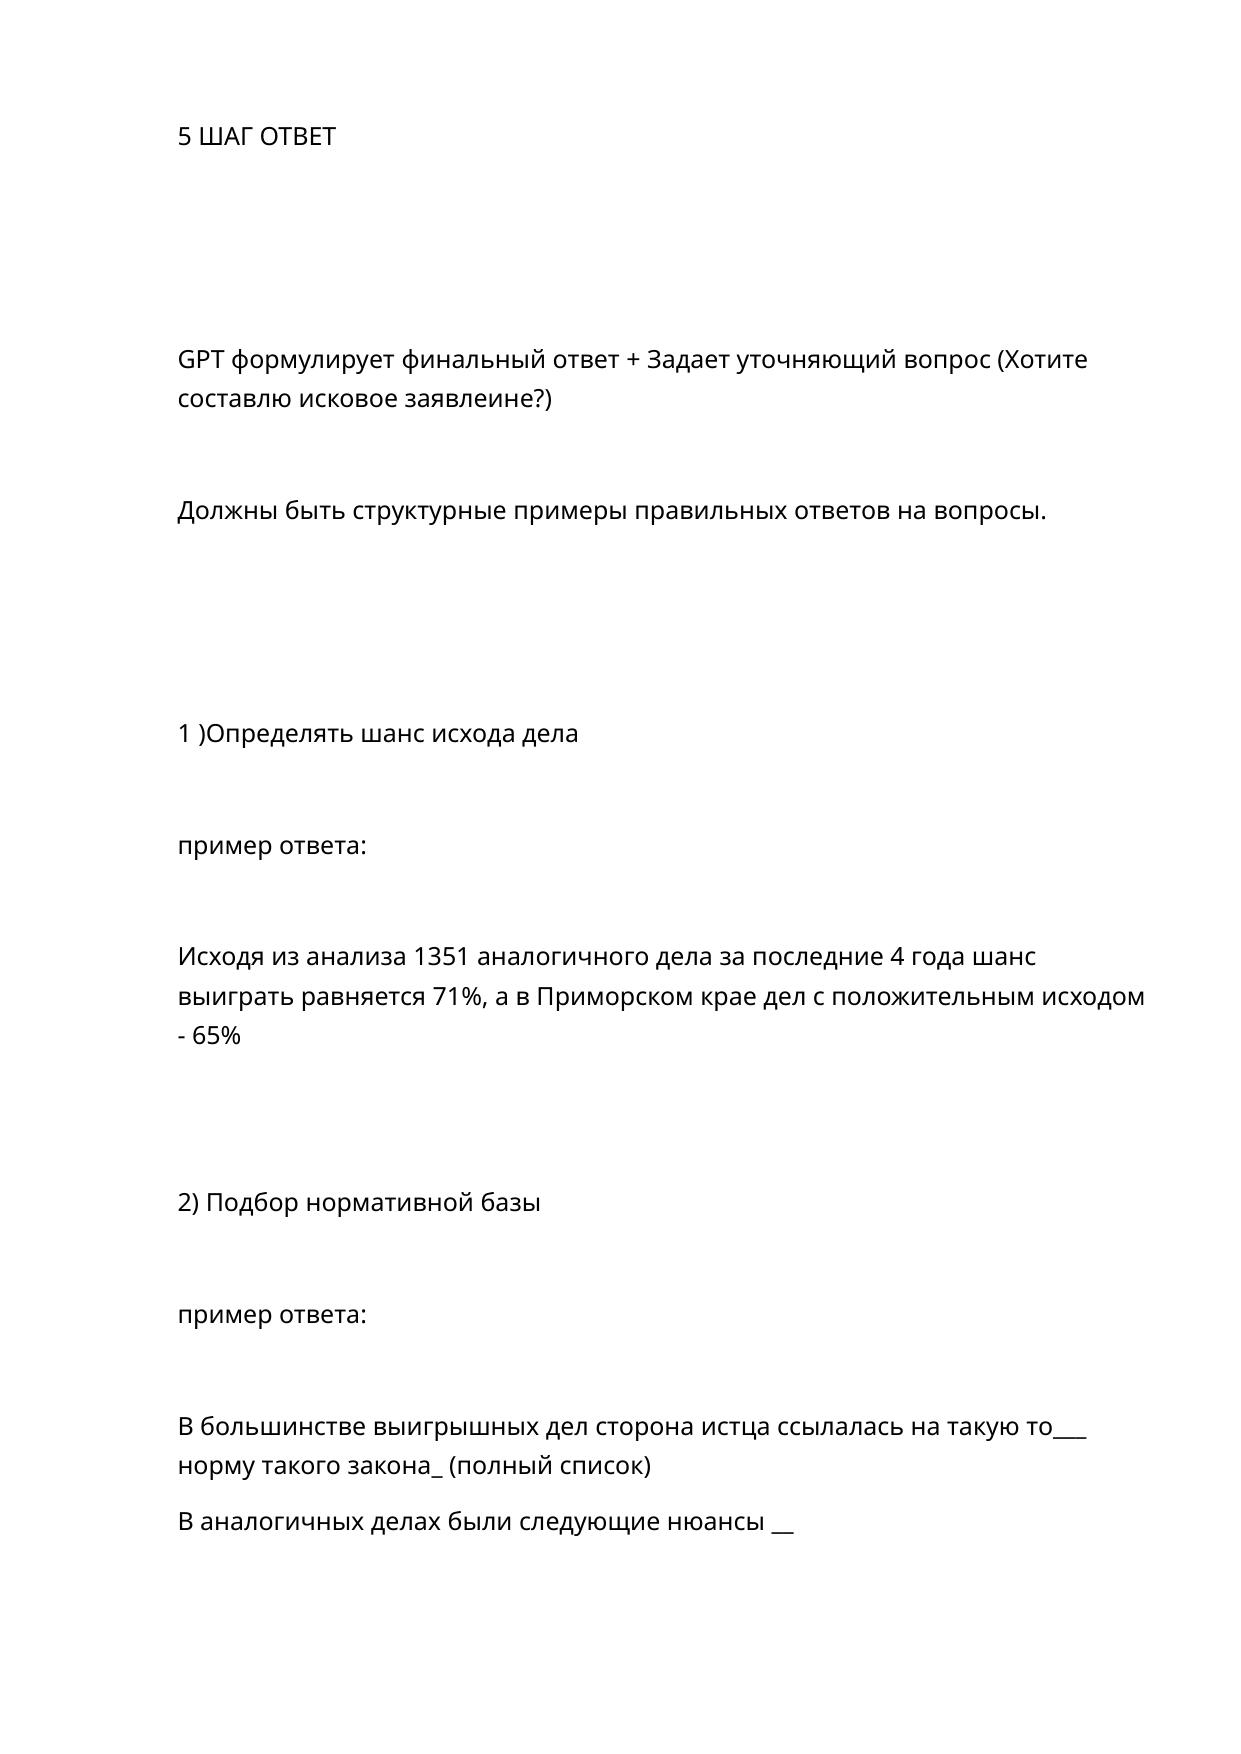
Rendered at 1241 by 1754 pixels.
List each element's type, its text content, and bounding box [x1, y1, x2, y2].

text 1 )Определять шанс исхода дела [177, 716, 1152, 750]
text Должны быть структурные примеры правильных ответов на вопросы. [177, 492, 1152, 526]
text Исходя из анализа 1351 аналогичного дела за последние 4 года шанс выиграть равняется 71%, а в Приморском крае дел с положительным исходом - 65% [177, 939, 1152, 1051]
text пример ответа: [177, 827, 1152, 861]
text 5 ШАГ ОТВЕТ [177, 118, 1152, 152]
text GPT формулирует финальный ответ + Задает уточняющий вопрос (Хотите составлю исковое заявлеине?) [177, 341, 1152, 415]
text В большинстве выигрышных дел сторона истца ссылалась на такую то___ норму такого закона_ (полный список) [177, 1408, 1152, 1481]
text 2) Подбор нормативной базы [177, 1185, 1152, 1219]
text пример ответа: [177, 1296, 1152, 1331]
text В аналогичных делах были следующие нюансы __ [177, 1503, 1152, 1537]
